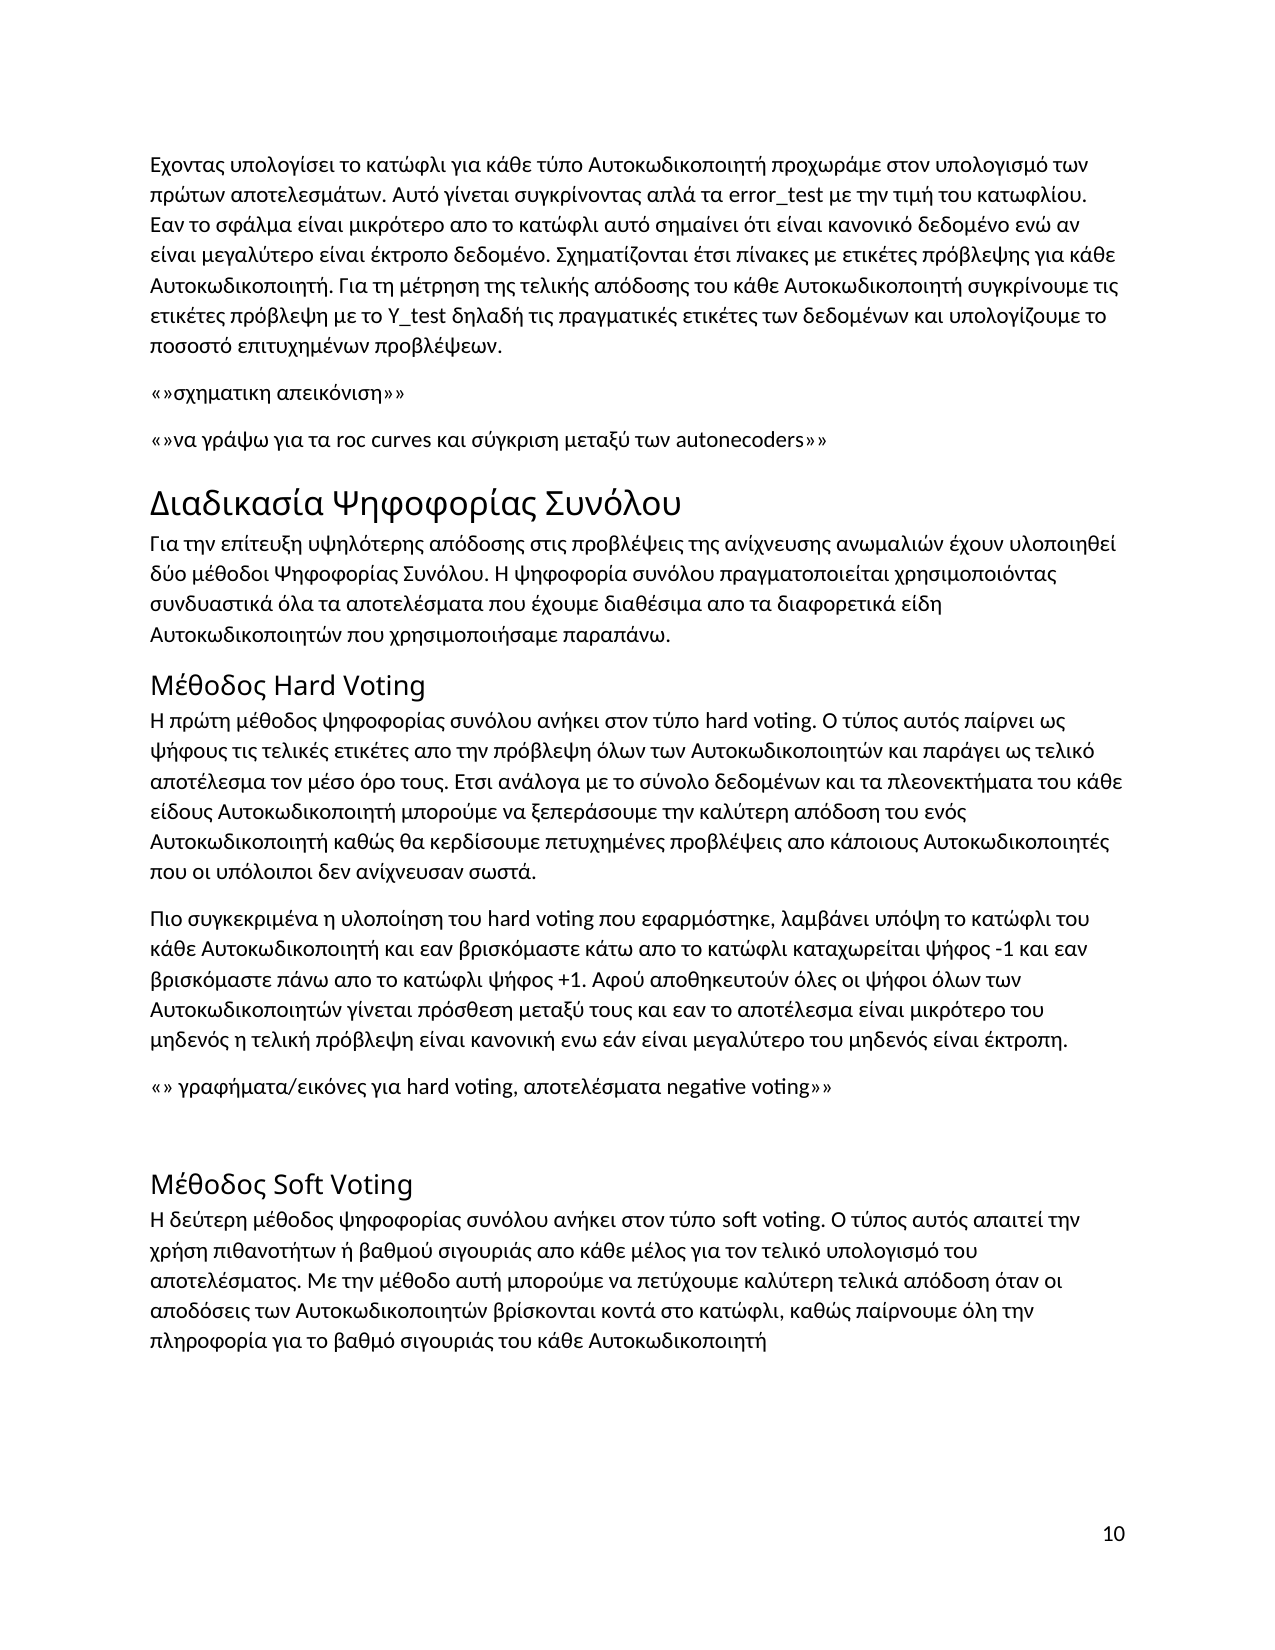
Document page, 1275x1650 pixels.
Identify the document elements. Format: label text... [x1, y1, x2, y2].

text «»να γράψω για τα roc curves και σύγκριση μεταξύ των autonecoders»» [150, 425, 1125, 453]
text Εχοντας υπολογίσει το κατώφλι για κάθε τύπο Αυτοκωδικοποιητή προχωράμε στον υπολογισμό των πρώτων αποτελεσμάτων. Αυτό γίνεται συγκρίνοντας απλά τα error_test με την τιμή του κατωφλίου. Εαν το σφάλμα είναι μικρότερο απο το κατώφλι αυτό σημαίνει ότι είναι κανονικό δεδομένο ενώ αν είναι μεγαλύτερο είναι έκτροπο δεδομένο. Σχηματίζονται έτσι πίνακες με ετικέτες πρόβλεψης για κάθε Αυτοκωδικοποιητή. Για τη μέτρηση της τελικής απόδοσης του κάθε Αυτοκωδικοποιητή συγκρίνουμε τις ετικέτες πρόβλεψη με το Y_test δηλαδή τις πραγματικές ετικέτες των δεδομένων και υπολογίζουμε το ποσοστό επιτυχημένων προβλέψεων. [150, 150, 1125, 359]
text «»σχηματικη απεικόνιση»» [150, 378, 1125, 406]
subtitle Διαδικασία Ψηφοφορίας Συνόλου [150, 480, 1125, 526]
text Πιο συγκεκριμένα η υλοποίηση του hard voting που εφαρμόστηκε, λαμβάνει υπόψη το κατώφλι του κάθε Αυτοκωδικοποιητή και εαν βρισκόμαστε κάτω απο το κατώφλι καταχωρείται ψήφος -1 και εαν βρισκόμαστε πάνω απο το κατώφλι ψήφος +1. Αφού αποθηκευτούν όλες οι ψήφοι όλων των Αυτοκωδικοποιητών γίνεται πρόσθεση μεταξύ τους και εαν το αποτέλεσμα είναι μικρότερο του μηδενός η τελική πρόβλεψη είναι κανονική ενω εάν είναι μεγαλύτερο του μηδενός είναι έκτροπη. [150, 904, 1125, 1053]
text Για την επίτευξη υψηλότερης απόδοσης στις προβλέψεις της ανίχνευσης ανωμαλιών έχουν υλοποιηθεί δύο μέθοδοι Ψηφοφορίας Συνόλου. Η ψηφοφορία συνόλου πραγματοποιείται χρησιμοποιόντας συνδυαστικά όλα τα αποτελέσματα που έχουμε διαθέσιμα απο τα διαφορετικά είδη Αυτοκωδικοποιητών που χρησιμοποιήσαμε παραπάνω. [150, 529, 1125, 648]
subtitle Μέθοδος Soft Voting [150, 1166, 1125, 1203]
subtitle Μέθοδος Hard Voting [150, 667, 1125, 703]
text Η δεύτερη μέθοδος ψηφοφορίας συνόλου ανήκει στον τύπο soft voting. Ο τύπος αυτός απαιτεί την χρήση πιθανοτήτων ή βαθμού σιγουριάς απο κάθε μέλος για τον τελικό υπολογισμό του αποτελέσματος. Με την μέθοδο αυτή μπορούμε να πετύχουμε καλύτερη τελικά απόδοση όταν οι αποδόσεις των Αυτοκωδικοποιητών βρίσκονται κοντά στο κατώφλι, καθώς παίρνουμε όλη την πληροφορία για το βαθμό σιγουριάς του κάθε Αυτοκωδικοποιητή [150, 1206, 1125, 1354]
text «» γραφήματα/εικόνες για hard voting, αποτελέσματα negative voting»» [150, 1072, 1125, 1100]
text Η πρώτη μέθοδος ψηφοφορίας συνόλου ανήκει στον τύπο hard voting. Ο τύπος αυτός παίρνει ως ψήφους τις τελικές ετικέτες απο την πρόβλεψη όλων των Αυτοκωδικοποιητών και παράγει ως τελικό αποτέλεσμα τον μέσο όρο τους. Ετσι ανάλογα με το σύνολο δεδομένων και τα πλεονεκτήματα του κάθε είδους Αυτοκωδικοποιητή μπορούμε να ξεπεράσουμε την καλύτερη απόδοση του ενός Αυτοκωδικοποιητή καθώς θα κερδίσουμε πετυχημένες προβλέψεις απο κάποιους Αυτοκωδικοποιητές που οι υπόλοιποι δεν ανίχνευσαν σωστά. [150, 706, 1125, 886]
